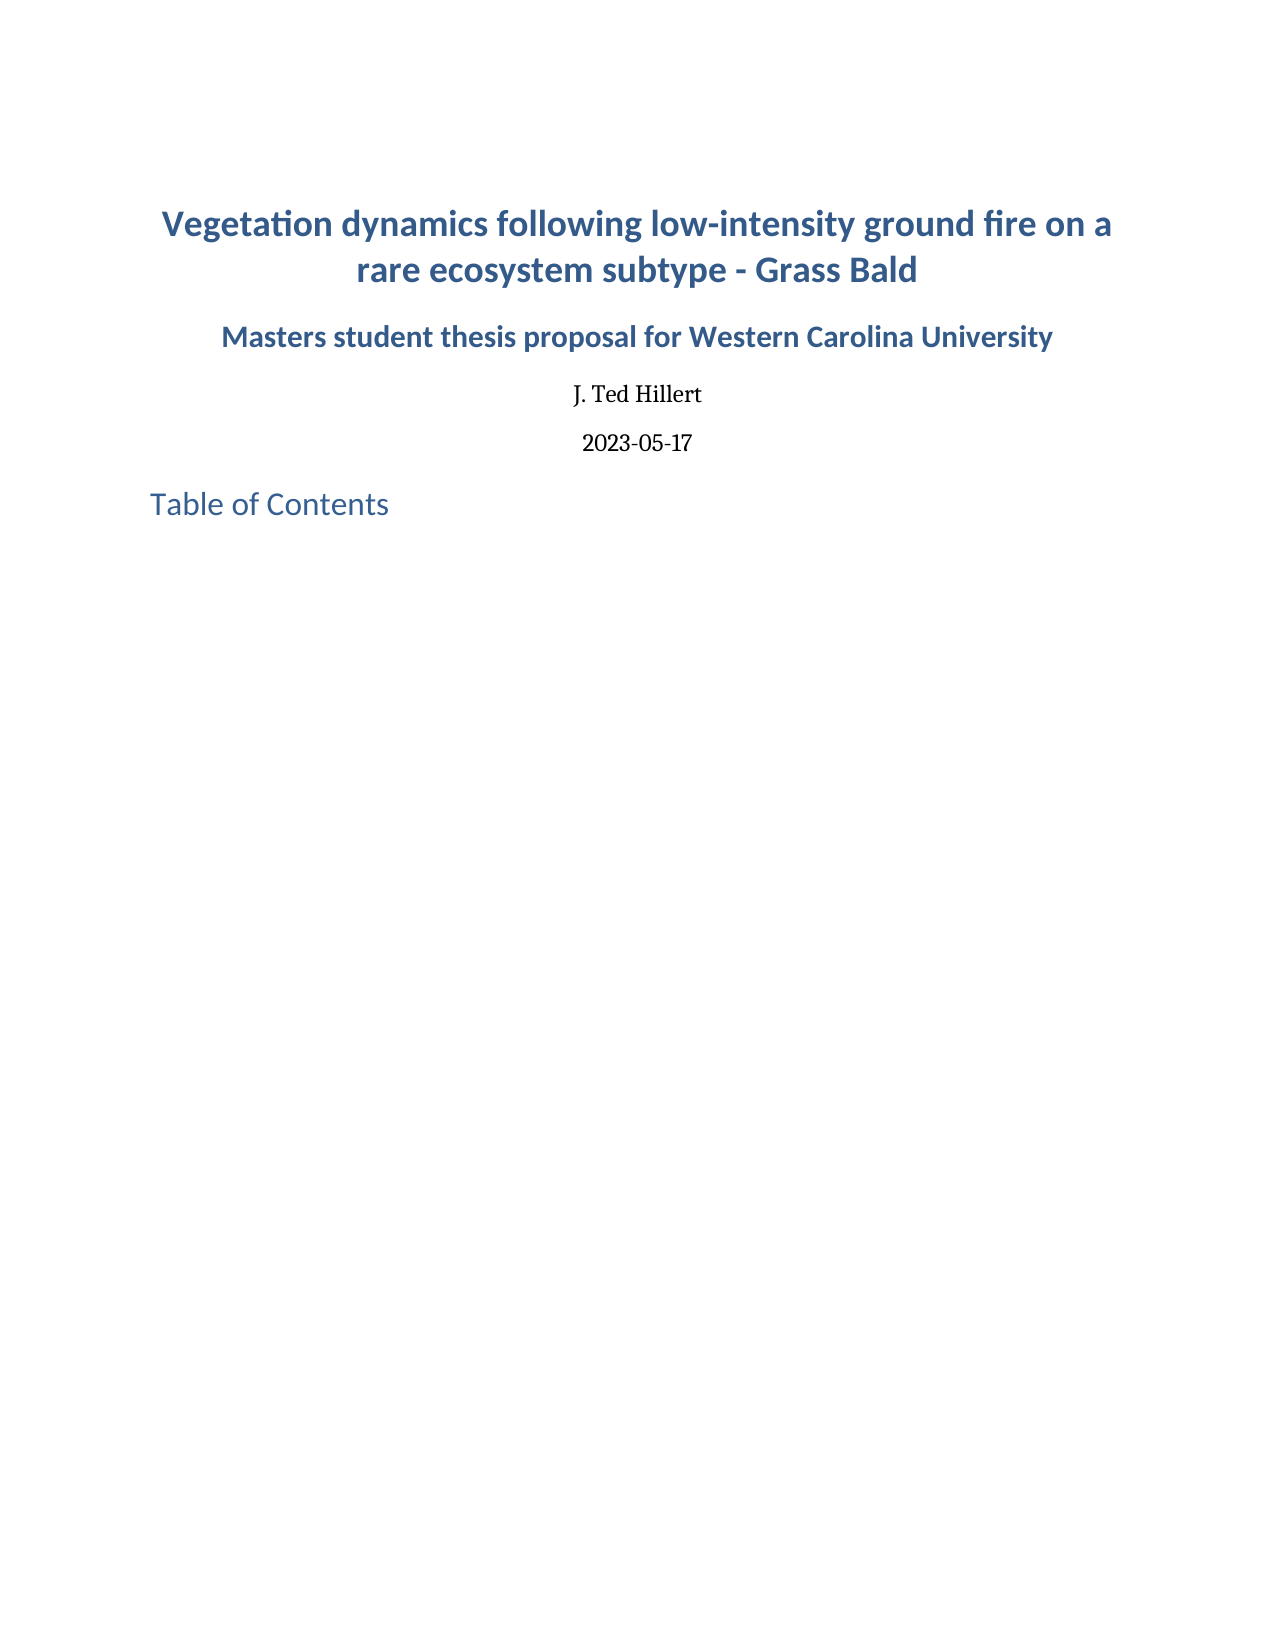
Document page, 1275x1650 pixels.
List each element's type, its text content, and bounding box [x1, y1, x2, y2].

title Vegetation dynamics following low-intensity ground fire on a rare ecosystem subtype - Grass Bald [150, 200, 1125, 292]
subtitle Masters student thesis proposal for Western Carolina University [150, 317, 1125, 355]
text 2023-05-17 [150, 429, 1125, 458]
text J. Ted Hillert [150, 380, 1125, 408]
